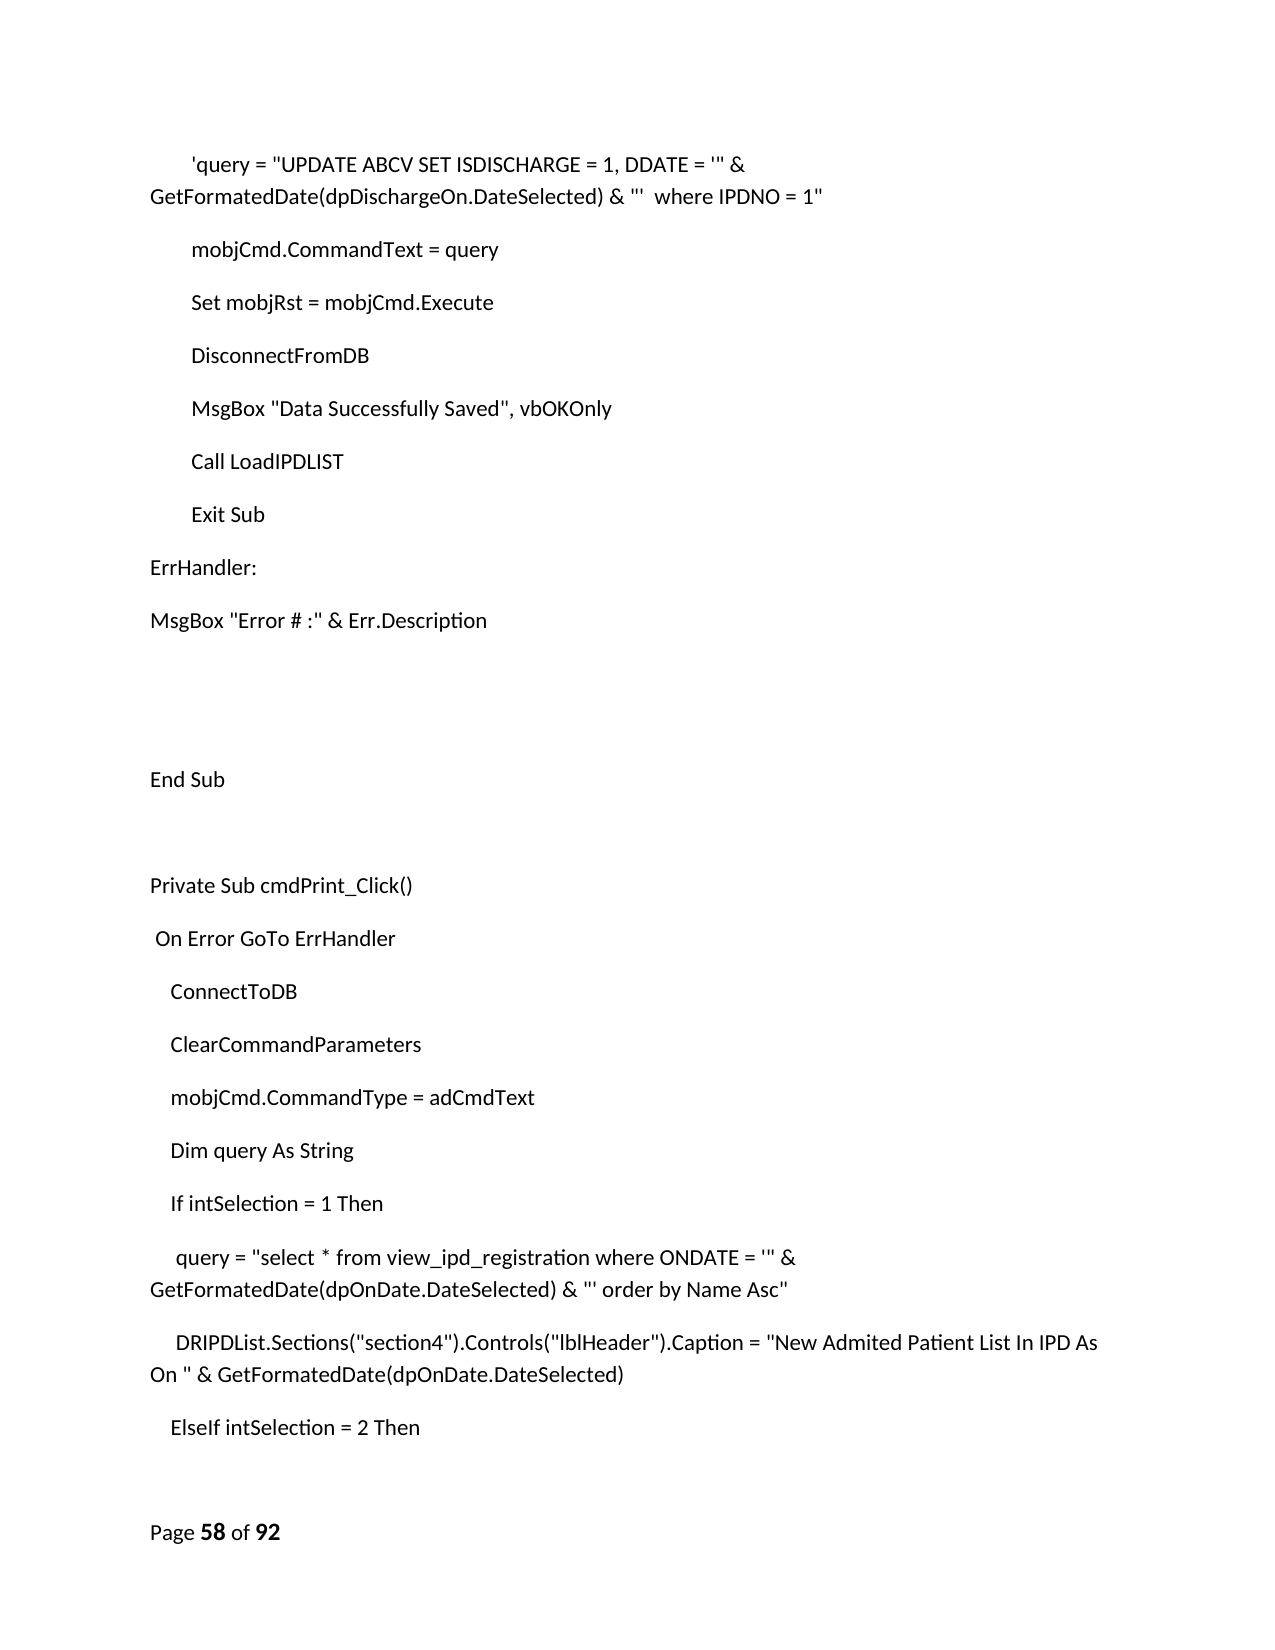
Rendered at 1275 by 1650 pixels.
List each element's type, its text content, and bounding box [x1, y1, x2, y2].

text End Sub [150, 765, 1125, 793]
text mobjCmd.CommandText = query [150, 235, 1125, 263]
text Set mobjRst = mobjCmd.Execute [150, 288, 1125, 316]
text ClearCommandParameters [150, 1031, 1125, 1058]
text Dim query As String [150, 1137, 1125, 1164]
text ConnectToDB [150, 977, 1125, 1006]
text query = "select * from view_ipd_registration where ONDATE = '" & GetFormatedDate(dpOnDate.DateSelected) & "' order by Name Asc" [150, 1243, 1125, 1303]
text ElseIf intSelection = 2 Then [150, 1413, 1125, 1441]
text mobjCmd.CommandType = adCmdText [150, 1083, 1125, 1112]
text MsgBox "Error # :" & Err.Description [150, 606, 1125, 634]
text Exit Sub [150, 500, 1125, 528]
text ErrHandler: [150, 553, 1125, 581]
text DisconnectFromDB [150, 341, 1125, 369]
text Private Sub cmdPrint_Click() [150, 871, 1125, 899]
text On Error GoTo ErrHandler [150, 924, 1125, 952]
text Call LoadIPDLIST [150, 447, 1125, 475]
text DRIPDList.Sections("section4").Controls("lblHeader").Caption = "New Admited Patient List In IPD As On " & GetFormatedDate(dpOnDate.DateSelected) [150, 1328, 1125, 1388]
text If intSelection = 1 Then [150, 1189, 1125, 1218]
text 'query = "UPDATE ABCV SET ISDISCHARGE = 1, DDATE = '" & GetFormatedDate(dpDischargeOn.DateSelected) & "' where IPDNO = 1" [150, 150, 1125, 210]
text MsgBox "Data Successfully Saved", vbOKOnly [150, 394, 1125, 422]
